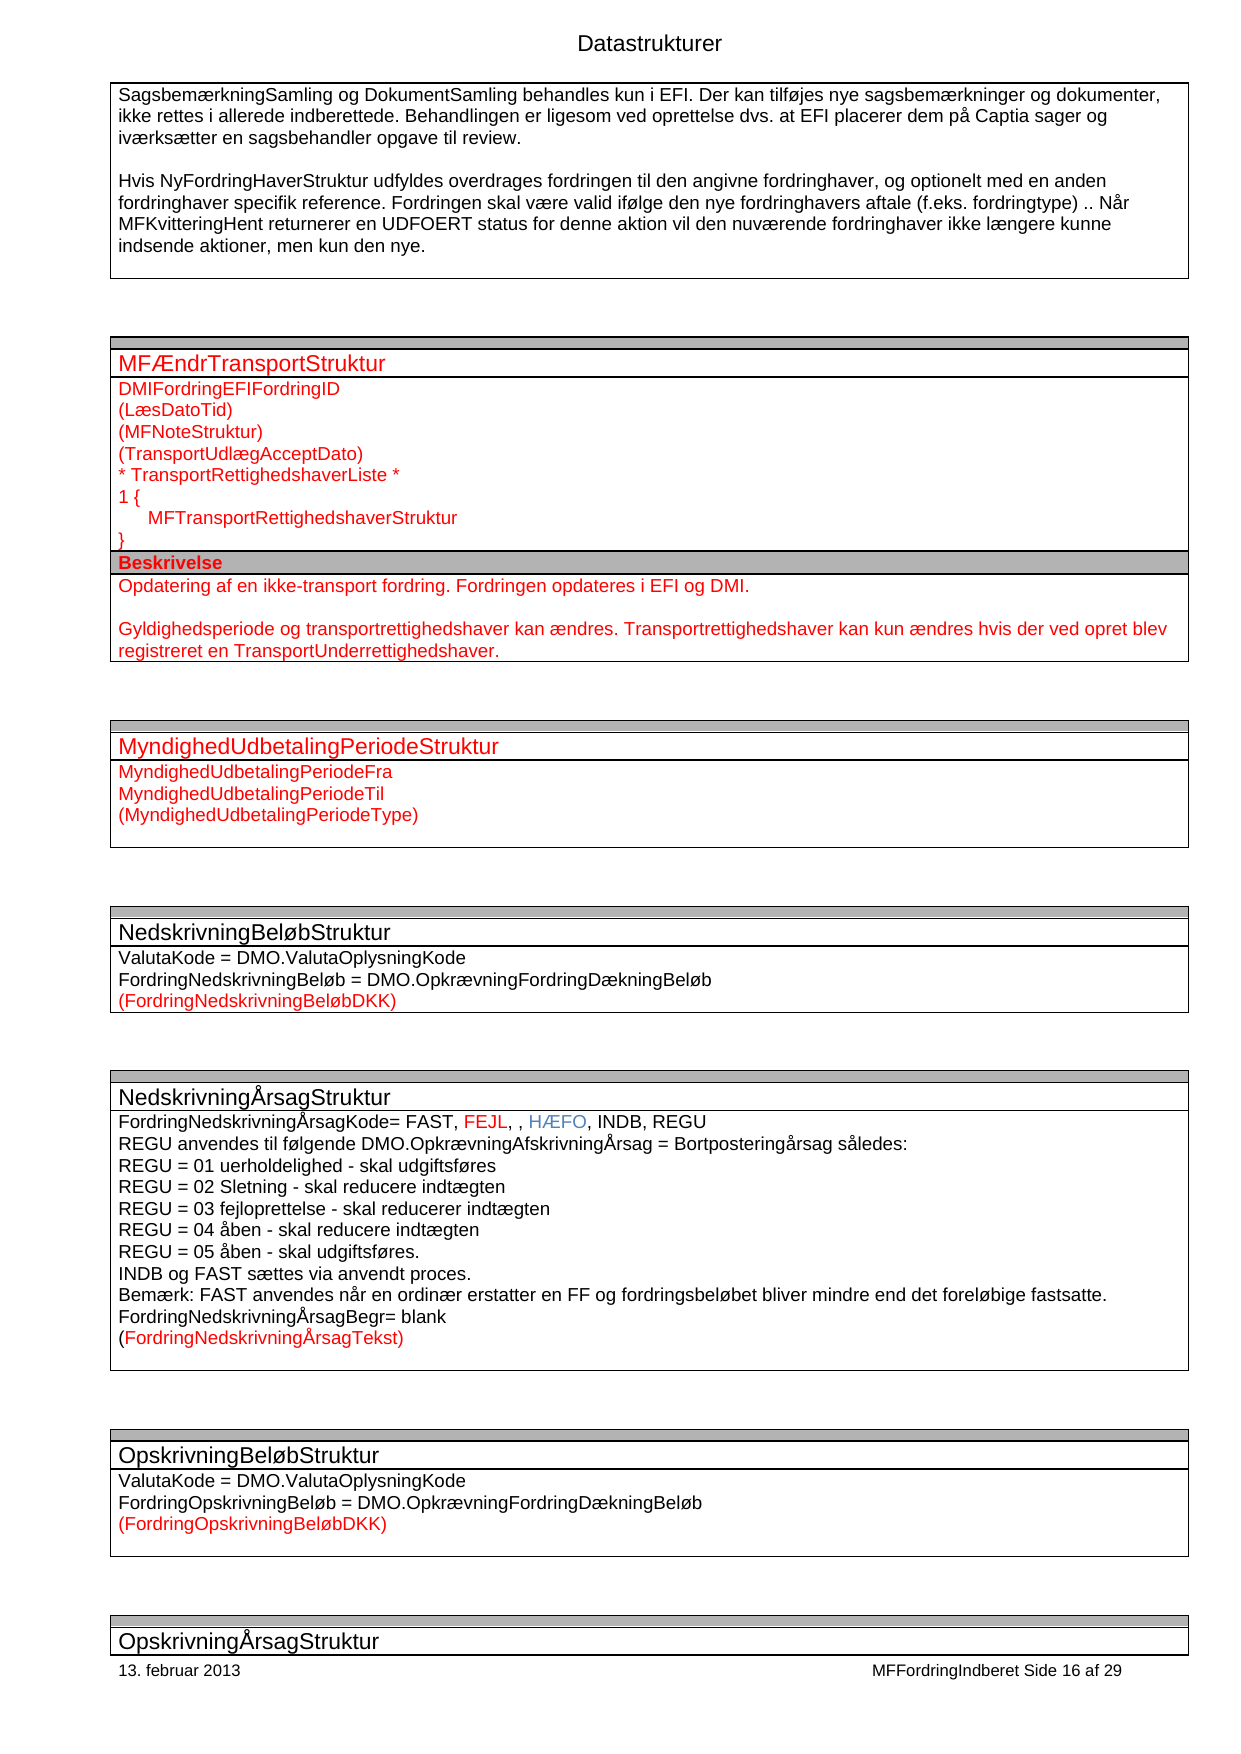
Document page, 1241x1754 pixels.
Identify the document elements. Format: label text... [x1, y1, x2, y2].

table_cell Beskrivelse [111, 552, 1188, 573]
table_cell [111, 84, 1188, 278]
table_cell OpskrivningBeløbStruktur [111, 1442, 1188, 1468]
table_cell MyndighedUdbetalingPeriodeFra MyndighedUdbetalingPeriodeTil (MyndighedUdbetalingPeriodeType) [111, 761, 1188, 847]
table_cell NedskrivningBeløbStruktur [111, 919, 1188, 945]
table_cell Opdatering af en ikke-transport fordring. Fordringen opdateres i EFI og DMI. Gyldighedsperiode og transportrettighedshaver kan ændres. Transportrettighedshaver kan kun ændres hvis der ved opret blev registreret en TransportUnderrettighedshaver. [111, 575, 1188, 661]
table_cell OpskrivningÅrsagStruktur [111, 1628, 1188, 1654]
table_cell MyndighedUdbetalingPeriodeStruktur [111, 733, 1188, 759]
table_header [111, 1616, 1188, 1626]
table_cell ValutaKode = DMO.ValutaOplysningKode FordringOpskrivningBeløb = DMO.OpkrævningFordringDækningBeløb (FordringOpskrivningBeløbDKK) [111, 1470, 1188, 1556]
table_cell ValutaKode = DMO.ValutaOplysningKode FordringNedskrivningBeløb = DMO.OpkrævningFordringDækningBeløb (FordringNedskrivningBeløbDKK) [111, 947, 1188, 1012]
table_cell MFÆndrTransportStruktur [111, 350, 1188, 376]
table_header [111, 1071, 1188, 1082]
table_cell FordringNedskrivningÅrsagKode= FAST, FEJL, , HÆFO, INDB, REGU REGU anvendes til følgende DMO.OpkrævningAfskrivningÅrsag = Bortposteringårsag således: REGU = 01 uerholdelighed - skal udgiftsføres REGU = 02 Sletning - skal reducere indtægten REGU = 03 fejloprettelse - skal reducerer indtægten REGU = 04 åben - skal reducere indtægten REGU = 05 åben - skal udgiftsføres. INDB og FAST sættes via anvendt proces. Bemærk: FAST anvendes når en ordinær erstatter en FF og fordringsbeløbet bliver mindre end det foreløbige fastsatte. FordringNedskrivningÅrsagBegr= blank (FordringNedskrivningÅrsagTekst) [111, 1111, 1188, 1370]
table_header [111, 721, 1188, 731]
table_header [111, 907, 1188, 917]
table_cell DMIFordringEFIFordringID (LæsDatoTid) (MFNoteStruktur) (TransportUdlægAcceptDato) * TransportRettighedshaverListe * 1 { MFTransportRettighedshaverStruktur } [111, 378, 1188, 550]
table_cell NedskrivningÅrsagStruktur [111, 1083, 1188, 1110]
table_header [111, 1430, 1188, 1440]
table_header [111, 338, 1188, 348]
